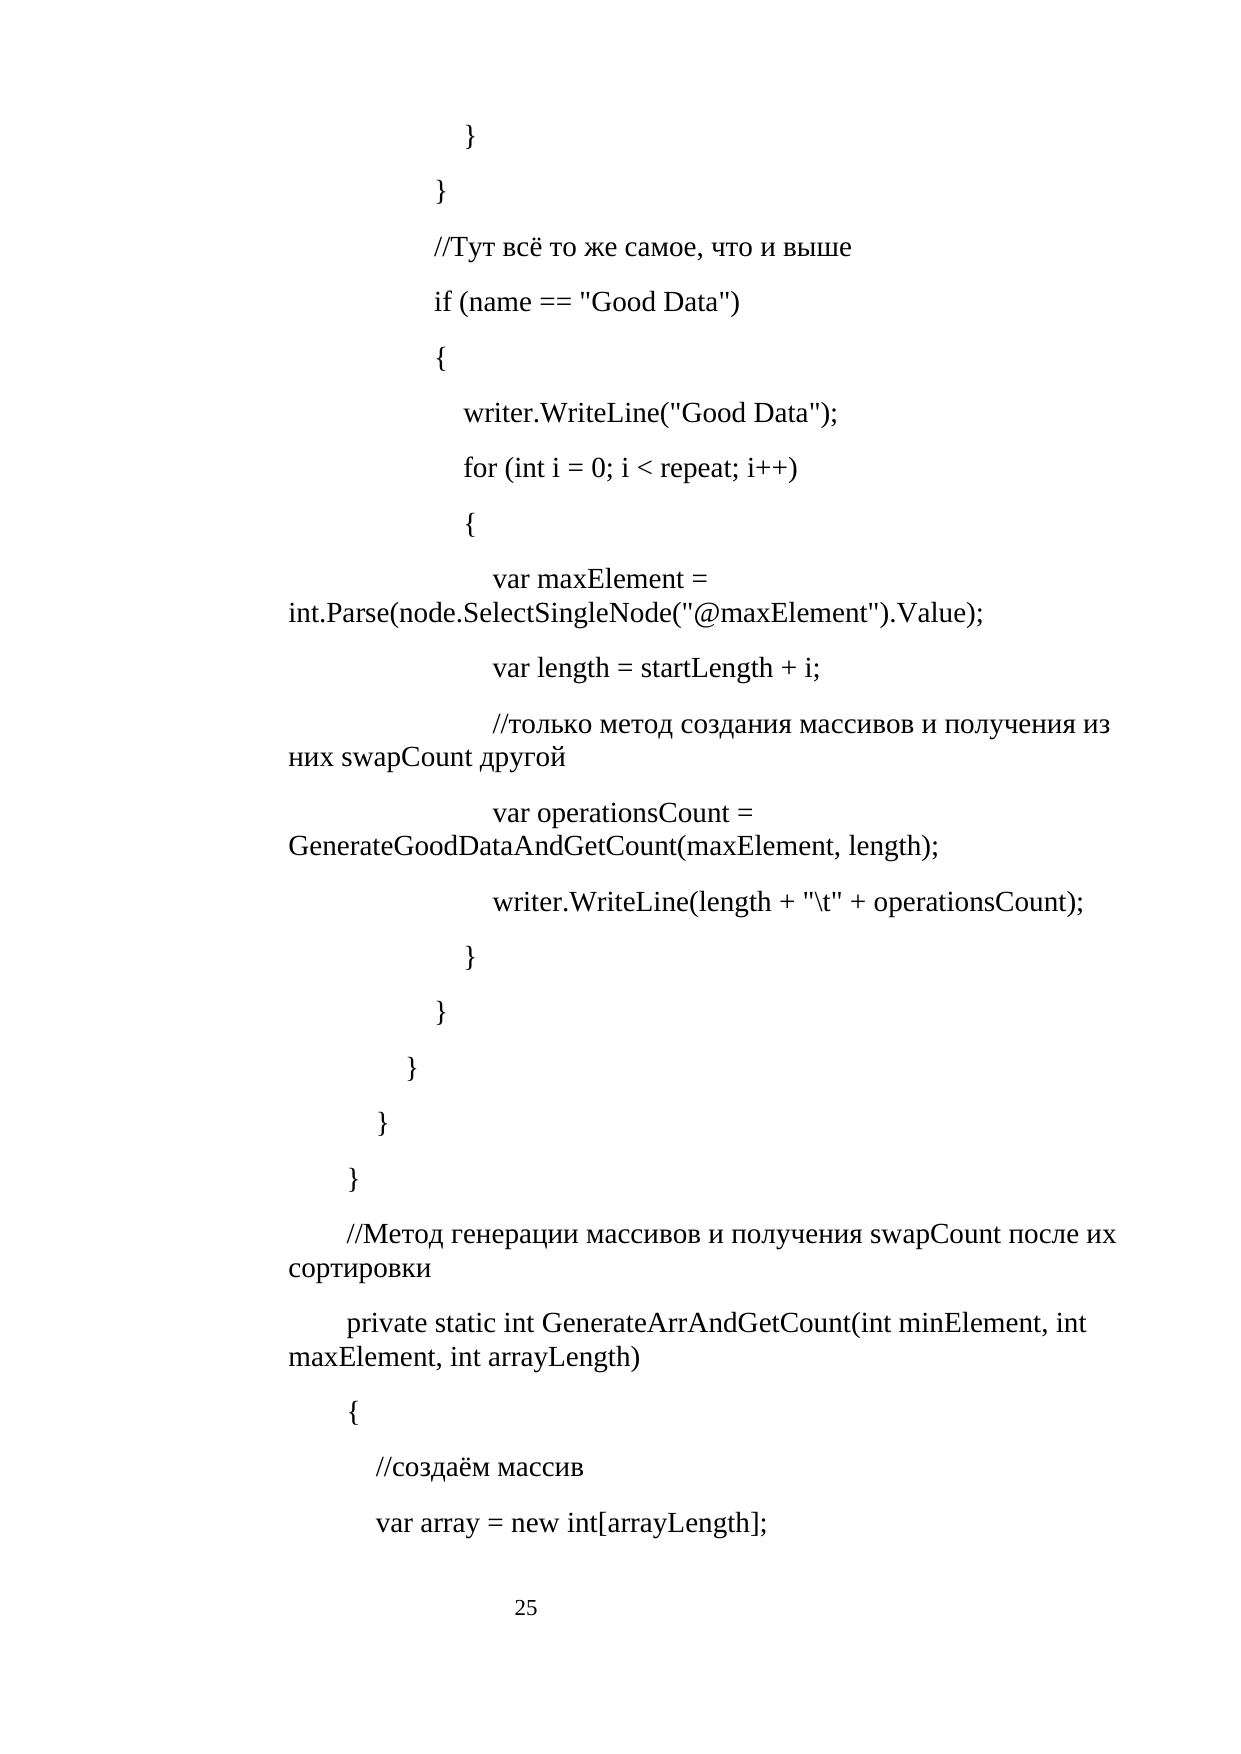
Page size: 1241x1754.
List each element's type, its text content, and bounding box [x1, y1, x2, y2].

text var array = new int[arrayLength]; [288, 1505, 1152, 1538]
text { [288, 1394, 1152, 1428]
text var operationsCount = GenerateGoodDataAndGetCount(maxElement, length); [288, 795, 1152, 862]
text } [288, 118, 1152, 152]
text for (int i = 0; i < repeat; i++) [288, 451, 1152, 484]
text var length = startLength + i; [288, 650, 1152, 684]
text if (name == "Good Data") [288, 284, 1152, 318]
text //Тут всё то же самое, что и выше [288, 229, 1152, 262]
text writer.WriteLine("Good Data"); [288, 395, 1152, 429]
text } [288, 1161, 1152, 1194]
text { [288, 340, 1152, 373]
text { [288, 506, 1152, 539]
text } [288, 173, 1152, 207]
text //создаём массив [288, 1449, 1152, 1483]
text writer.WriteLine(length + "\t" + operationsCount); [288, 884, 1152, 917]
text } [288, 994, 1152, 1028]
text } [288, 1050, 1152, 1083]
text } [288, 1105, 1152, 1139]
text var maxElement = int.Parse(node.SelectSingleNode("@maxElement").Value); [288, 561, 1152, 628]
text //Метод генерации массивов и получения swapCount после их сортировки [288, 1216, 1152, 1283]
text //только метод создания массивов и получения из них swapCount другой [288, 706, 1152, 773]
text } [288, 939, 1152, 973]
text private static int GenerateArrAndGetCount(int minElement, int maxElement, int arrayLength) [288, 1305, 1152, 1372]
